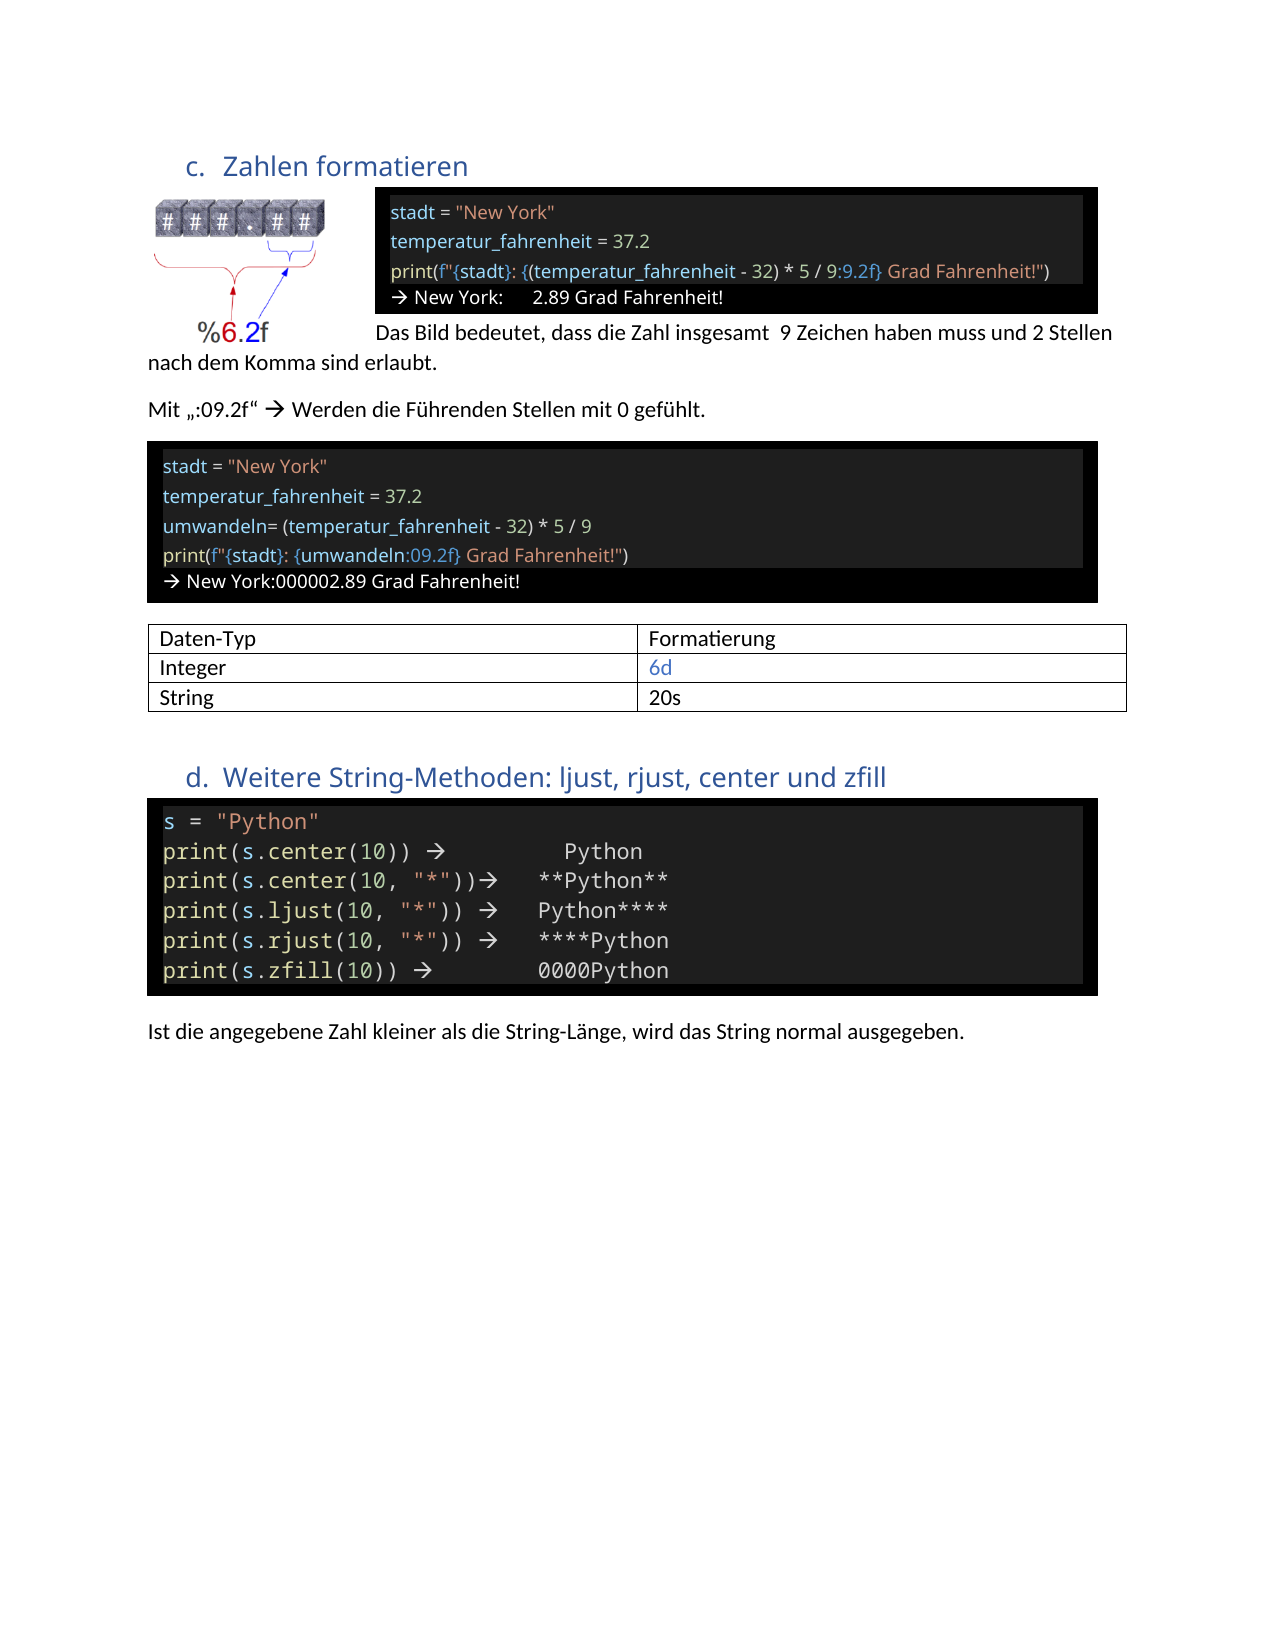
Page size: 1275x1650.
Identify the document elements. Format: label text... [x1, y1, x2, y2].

text Ist die angegebene Zahl kleiner als die String-Länge, wird das String normal ausgegeben. [148, 1017, 1127, 1045]
table_cell 20s [638, 683, 1126, 711]
text Das Bild bedeutet, dass die Zahl insgesamt 9 Zeichen haben muss und 2 Stellen nach dem Komma sind erlaubt. [148, 187, 1127, 376]
table_cell Integer [149, 654, 637, 682]
text Mit „:09.2f“ Werden die Führenden Stellen mit 0 gefühlt. [148, 395, 1127, 423]
picture [147, 187, 357, 349]
table_cell String [149, 683, 637, 711]
table_header Formatierung [638, 625, 1126, 652]
subtitle Zahlen formatieren [185, 148, 1127, 184]
table_header Daten-Typ [149, 625, 637, 652]
subtitle Weitere String-Methoden: ljust, rjust, center und zfill [185, 758, 1127, 795]
table_cell 6d [638, 654, 1126, 682]
